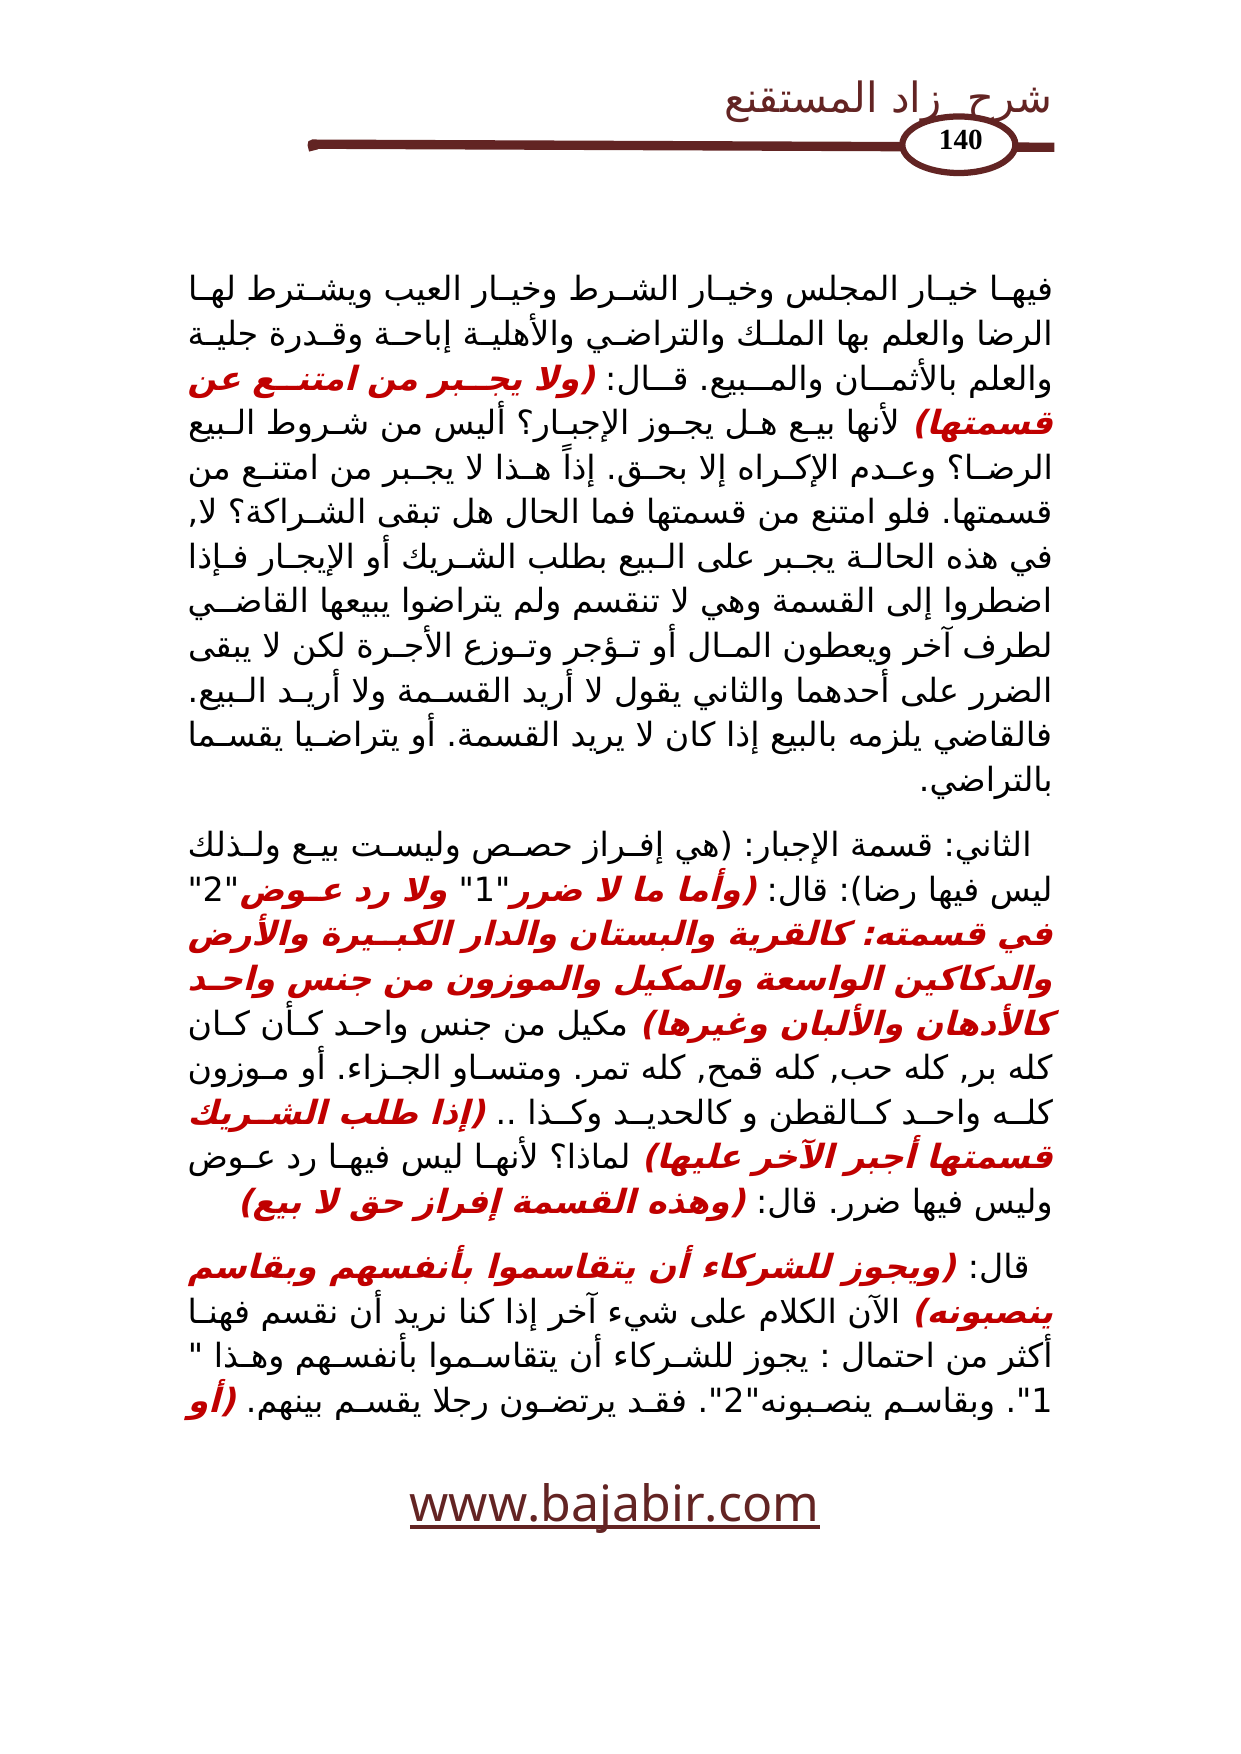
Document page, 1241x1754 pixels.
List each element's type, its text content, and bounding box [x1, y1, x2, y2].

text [187, 1248, 1053, 1420]
text الثاني: قسمة الإجبار: (هي إفراز حصص وليست بيع ولذلك ليس فيها رضا): قال: (وأما ما لا ضرر"1" ولا رد عوض"2" في قسمته: كالقرية والبستان والدار الكبيرة والأرض والدكاكين الواسعة والمكيل والموزون من جنس واحد كالأدهان والألبان وغيرها) مكيل من جنس واحد كأن كان كله بر, كله حب, كله قمح, كله تمر. ومتساو الجزاء. أو موزون كله واحد كالقطن و كالحديد وكذا .. (إذا طلب الشريك قسمتها أجبر الآخر عليها) لماذا؟ لأنها ليس فيها رد عوض وليس فيها ضرر. قال: (وهذه القسمة إفراز حق لا بيع) [187, 826, 1053, 1221]
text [187, 270, 1053, 799]
